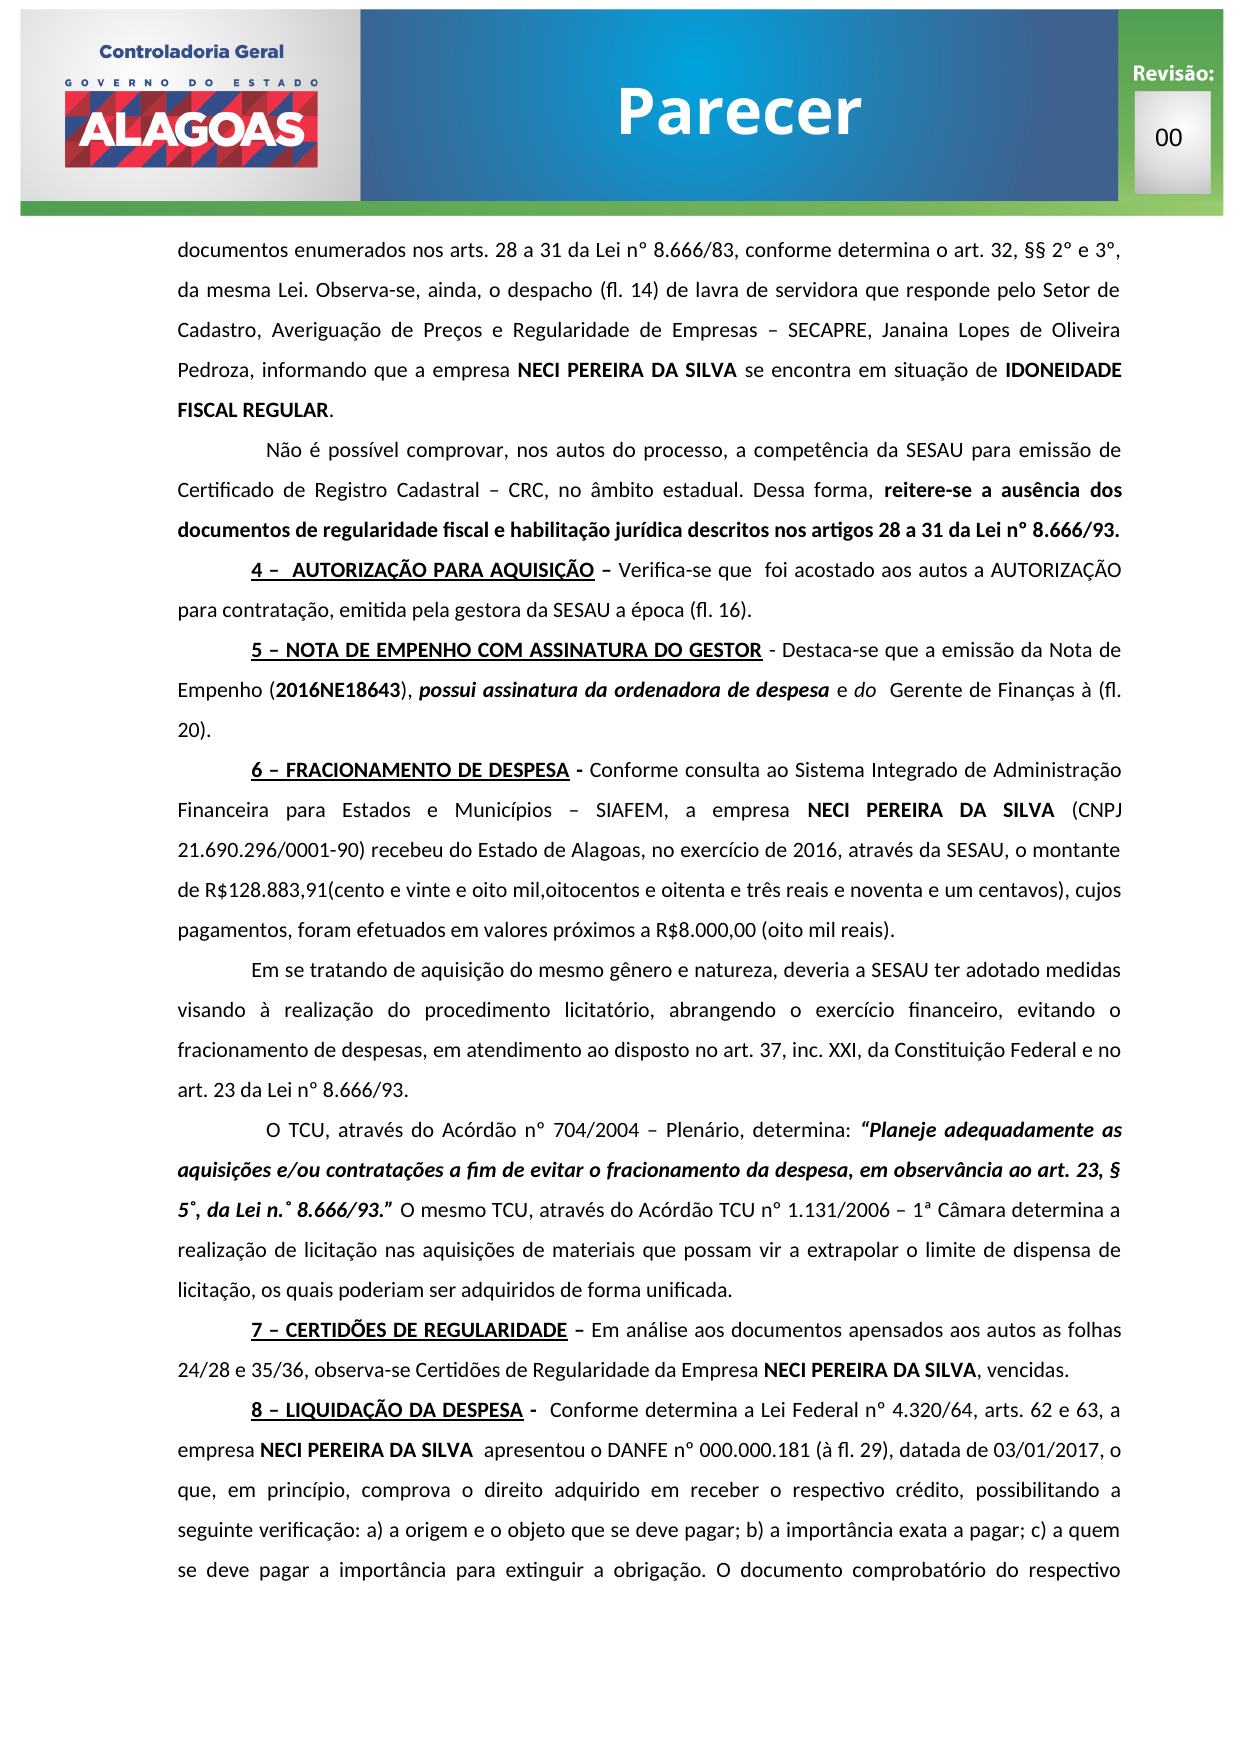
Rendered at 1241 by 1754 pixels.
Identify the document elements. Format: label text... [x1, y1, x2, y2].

text 4 – AUTORIZAÇÃO PARA AQUISIÇÃO – Verifica-se que foi acostado aos autos a AUTORIZAÇÃO para contratação, emitida pela gestora da SESAU a época (fl. 16). [177, 556, 1122, 623]
text O TCU, através do Acórdão nº 704/2004 – Plenário, determina: “Planeje adequadamente as aquisições e/ou contratações a fim de evitar o fracionamento da despesa, em observância ao art. 23, § 5˚, da Lei n.˚ 8.666/93.” O mesmo TCU, através do Acórdão TCU nº 1.131/2006 – 1ª Câmara determina a realização de licitação nas aquisições de materiais que possam vir a extrapolar o limite de dispensa de licitação, os quais poderiam ser adquiridos de forma unificada. [177, 1116, 1122, 1303]
picture [20, 9, 1224, 216]
text Não é possível comprovar, nos autos do processo, a competência da SESAU para emissão de Certificado de Registro Cadastral – CRC, no âmbito estadual. Dessa forma, reitere-se a ausência dos documentos de regularidade fiscal e habilitação jurídica descritos nos artigos 28 a 31 da Lei nº 8.666/93. [177, 436, 1122, 543]
text Em se tratando de aquisição do mesmo gênero e natureza, deveria a SESAU ter adotado medidas visando à realização do procedimento licitatório, abrangendo o exercício financeiro, evitando o fracionamento de despesas, em atendimento ao disposto no art. 37, inc. XXI, da Constituição Federal e no art. 23 da Lei nº 8.666/93. [177, 956, 1122, 1103]
text 6 – FRACIONAMENTO DE DESPESA - Conforme consulta ao Sistema Integrado de Administração Financeira para Estados e Municípios – SIAFEM, a empresa NECI PEREIRA DA SILVA (CNPJ 21.690.296/0001-90) recebeu do Estado de Alagoas, no exercício de 2016, através da SESAU, o montante de R$128.883,91(cento e vinte e oito mil,oitocentos e oitenta e três reais e noventa e um centavos), cujos pagamentos, foram efetuados em valores próximos a R$8.000,00 (oito mil reais). [177, 756, 1122, 943]
text 5 – NOTA DE EMPENHO COM ASSINATURA DO GESTOR - Destaca-se que a emissão da Nota de Empenho (2016NE18643), possui assinatura da ordenadora de despesa e do Gerente de Finanças à (fl. 20). [177, 636, 1122, 743]
text 7 – CERTIDÕES DE REGULARIDADE – Em análise aos documentos apensados aos autos as folhas 24/28 e 35/36, observa-se Certidões de Regularidade da Empresa NECI PEREIRA DA SILVA, vencidas. [177, 1316, 1122, 1383]
